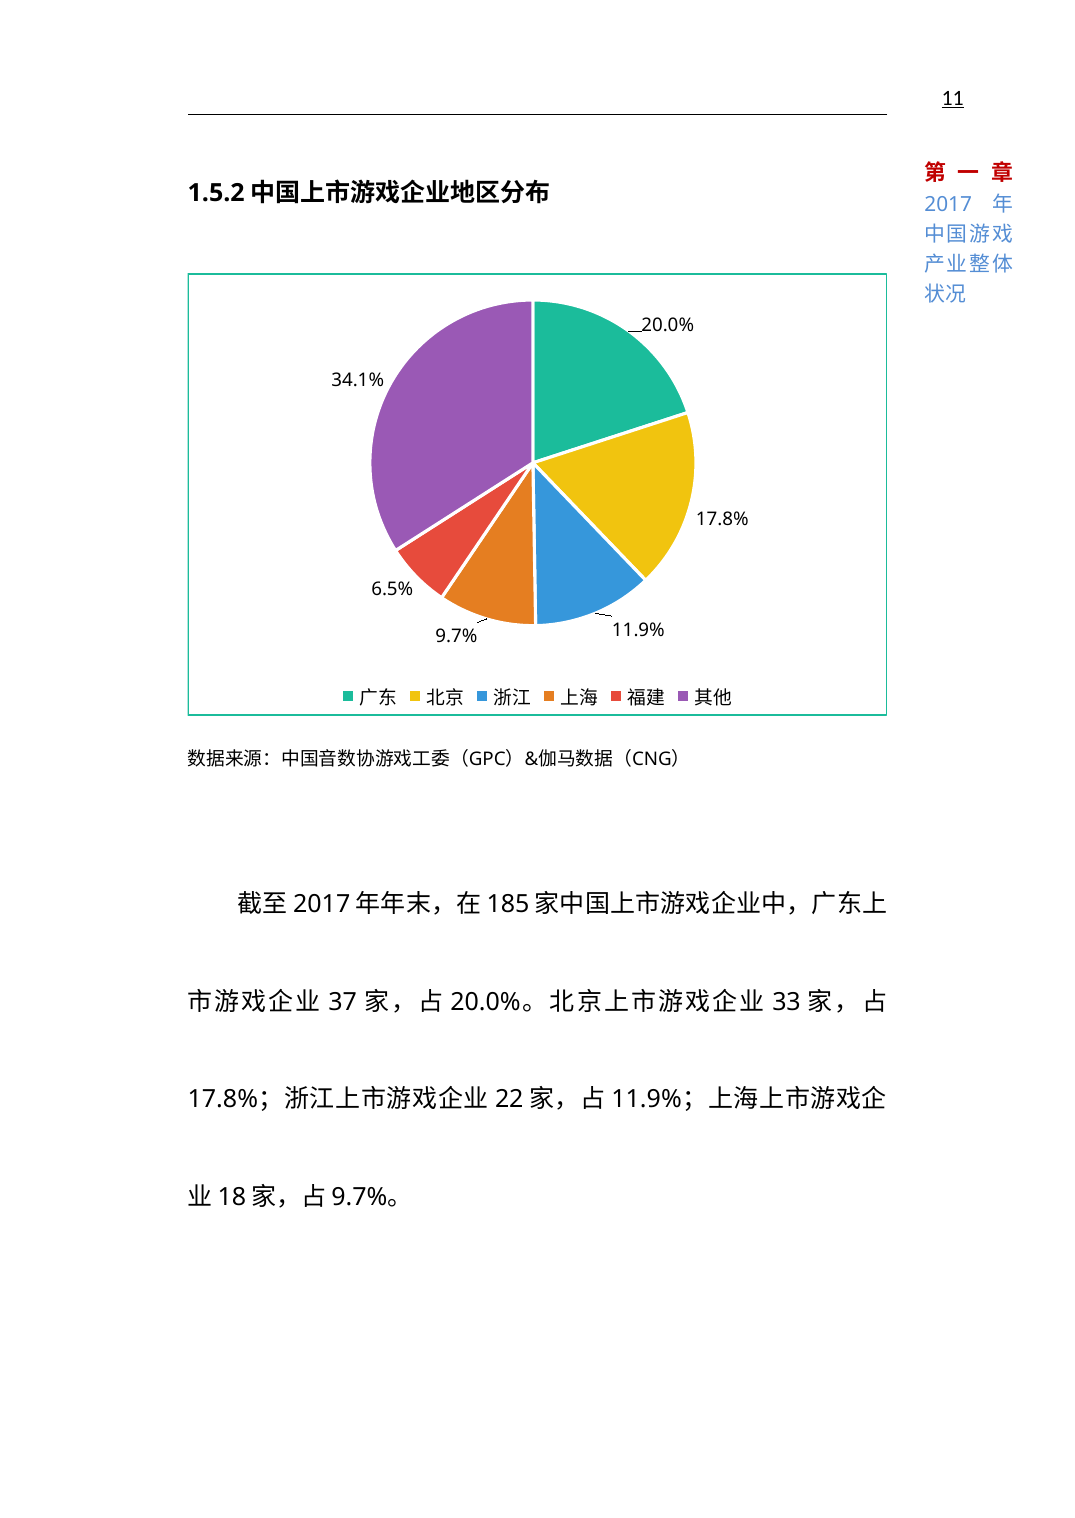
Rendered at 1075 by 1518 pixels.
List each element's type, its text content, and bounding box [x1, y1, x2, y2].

text 截至2017年年末，在185家中国上市游戏企业中，广东上市游戏企业37家，占20.0%。北京上市游戏企业33家，占17.8%；浙江上市游戏企业22家，占11.9%；上海上市游戏企业18家，占9.7%。 [187, 869, 887, 1227]
text 数据来源：中国音数协游戏工委（GPC）&伽马数据（CNG） [187, 741, 887, 774]
subtitle 1.5.2中国上市游戏企业地区分布 [187, 158, 887, 223]
